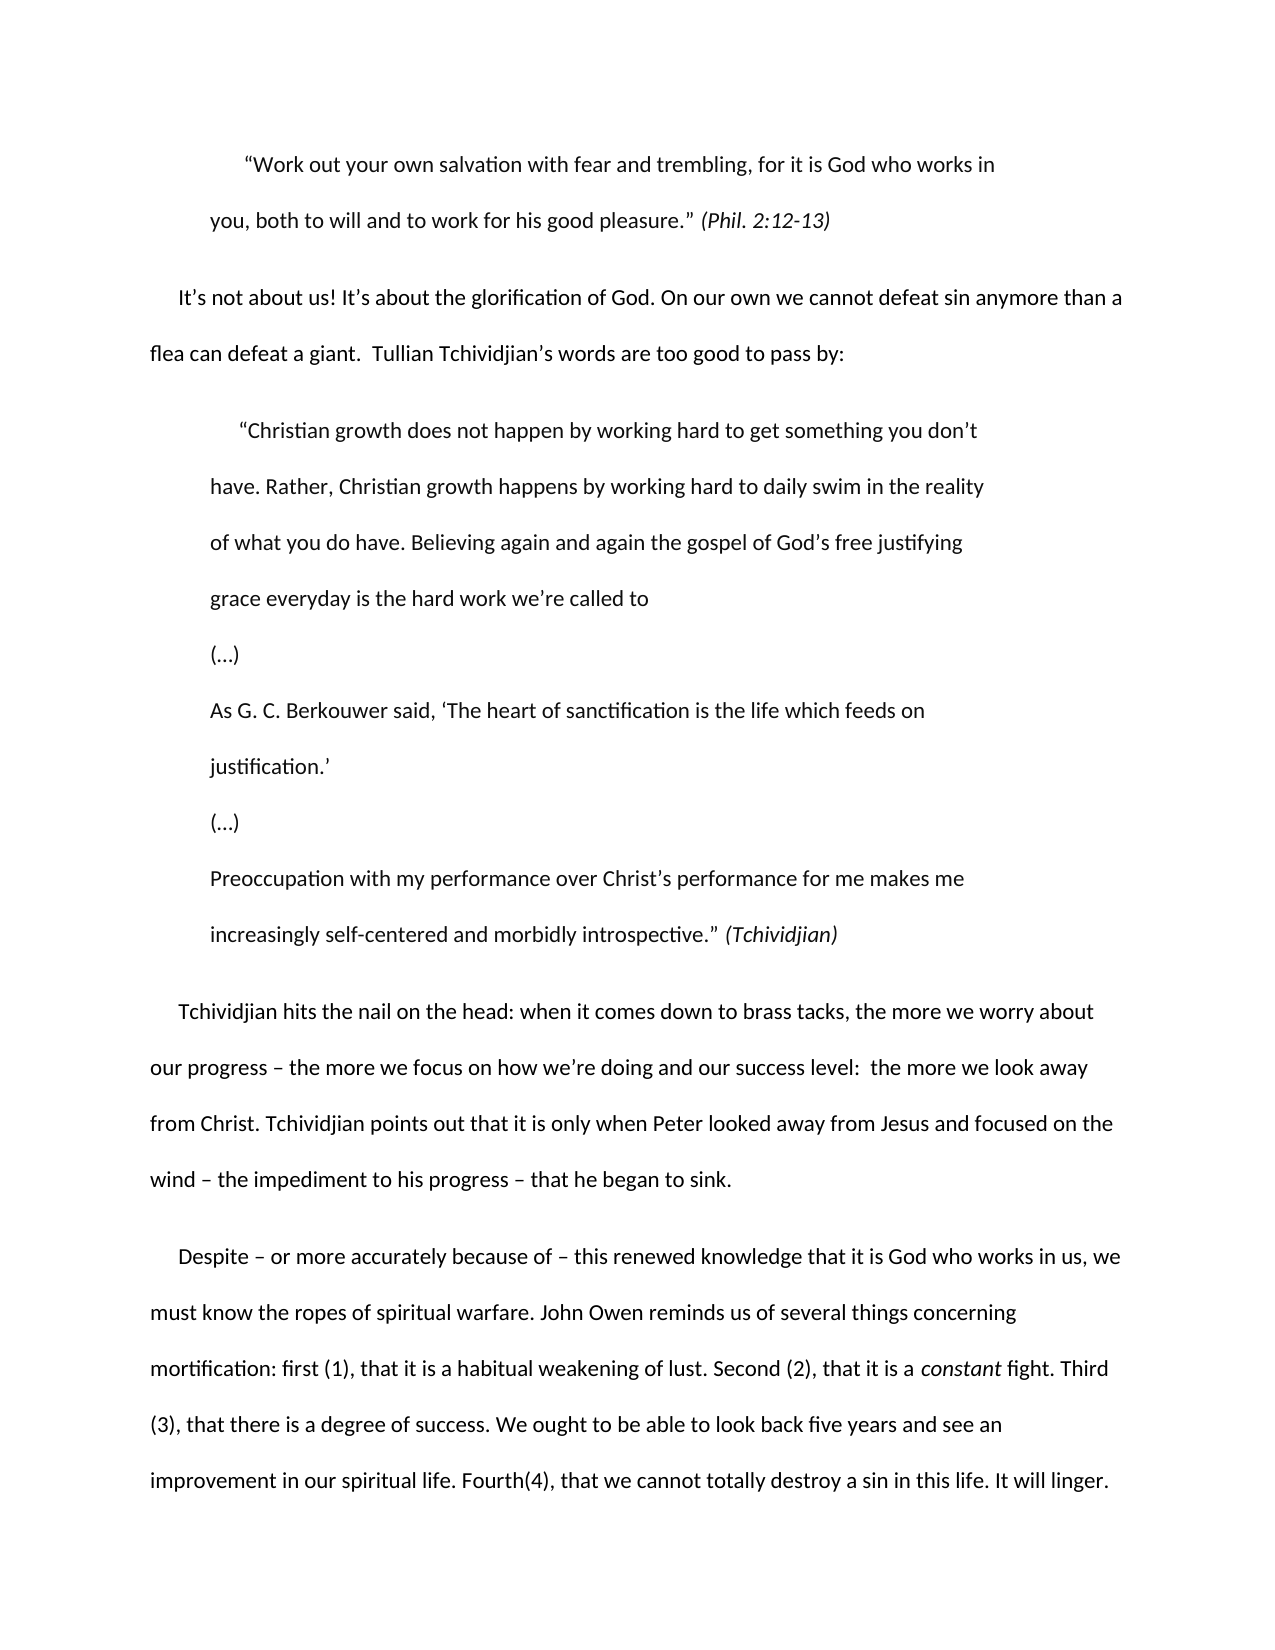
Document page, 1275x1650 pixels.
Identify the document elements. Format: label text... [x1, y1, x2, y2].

text It’s not about us! It’s about the glorification of God. On our own we cannot defeat sin anymore than a flea can defeat a giant. Tullian Tchividjian’s words are too good to pass by: [150, 283, 1125, 367]
text “Work out your own salvation with fear and trembling, for it is God who works in you, both to will and to work for his good pleasure.” [210, 150, 1005, 234]
text Tchividjian hits the nail on the head: when it comes down to brass tacks, the more we worry about our progress – the more we focus on how we’re doing and our success level: the more we look away from Christ. Tchividjian points out that it is only when Peter looked away from Jesus and focused on the wind – the impediment to his progress – that he began to sink. [150, 997, 1125, 1193]
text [150, 1242, 1125, 1494]
text “Christian growth does not happen by working hard to get something you don’t have. Rather, Christian growth happens by working hard to daily swim in the reality of what you do have. Believing again and again the gospel of God’s free justifying grace everyday is the hard work we’re called to (…) As G. C. Berkouwer said, ‘The heart of sanctification is the life which feeds on justification.’ (…) Preoccupation with my performance over Christ’s performance for me makes me increasingly self-centered and morbidly introspective.” [210, 416, 1005, 948]
